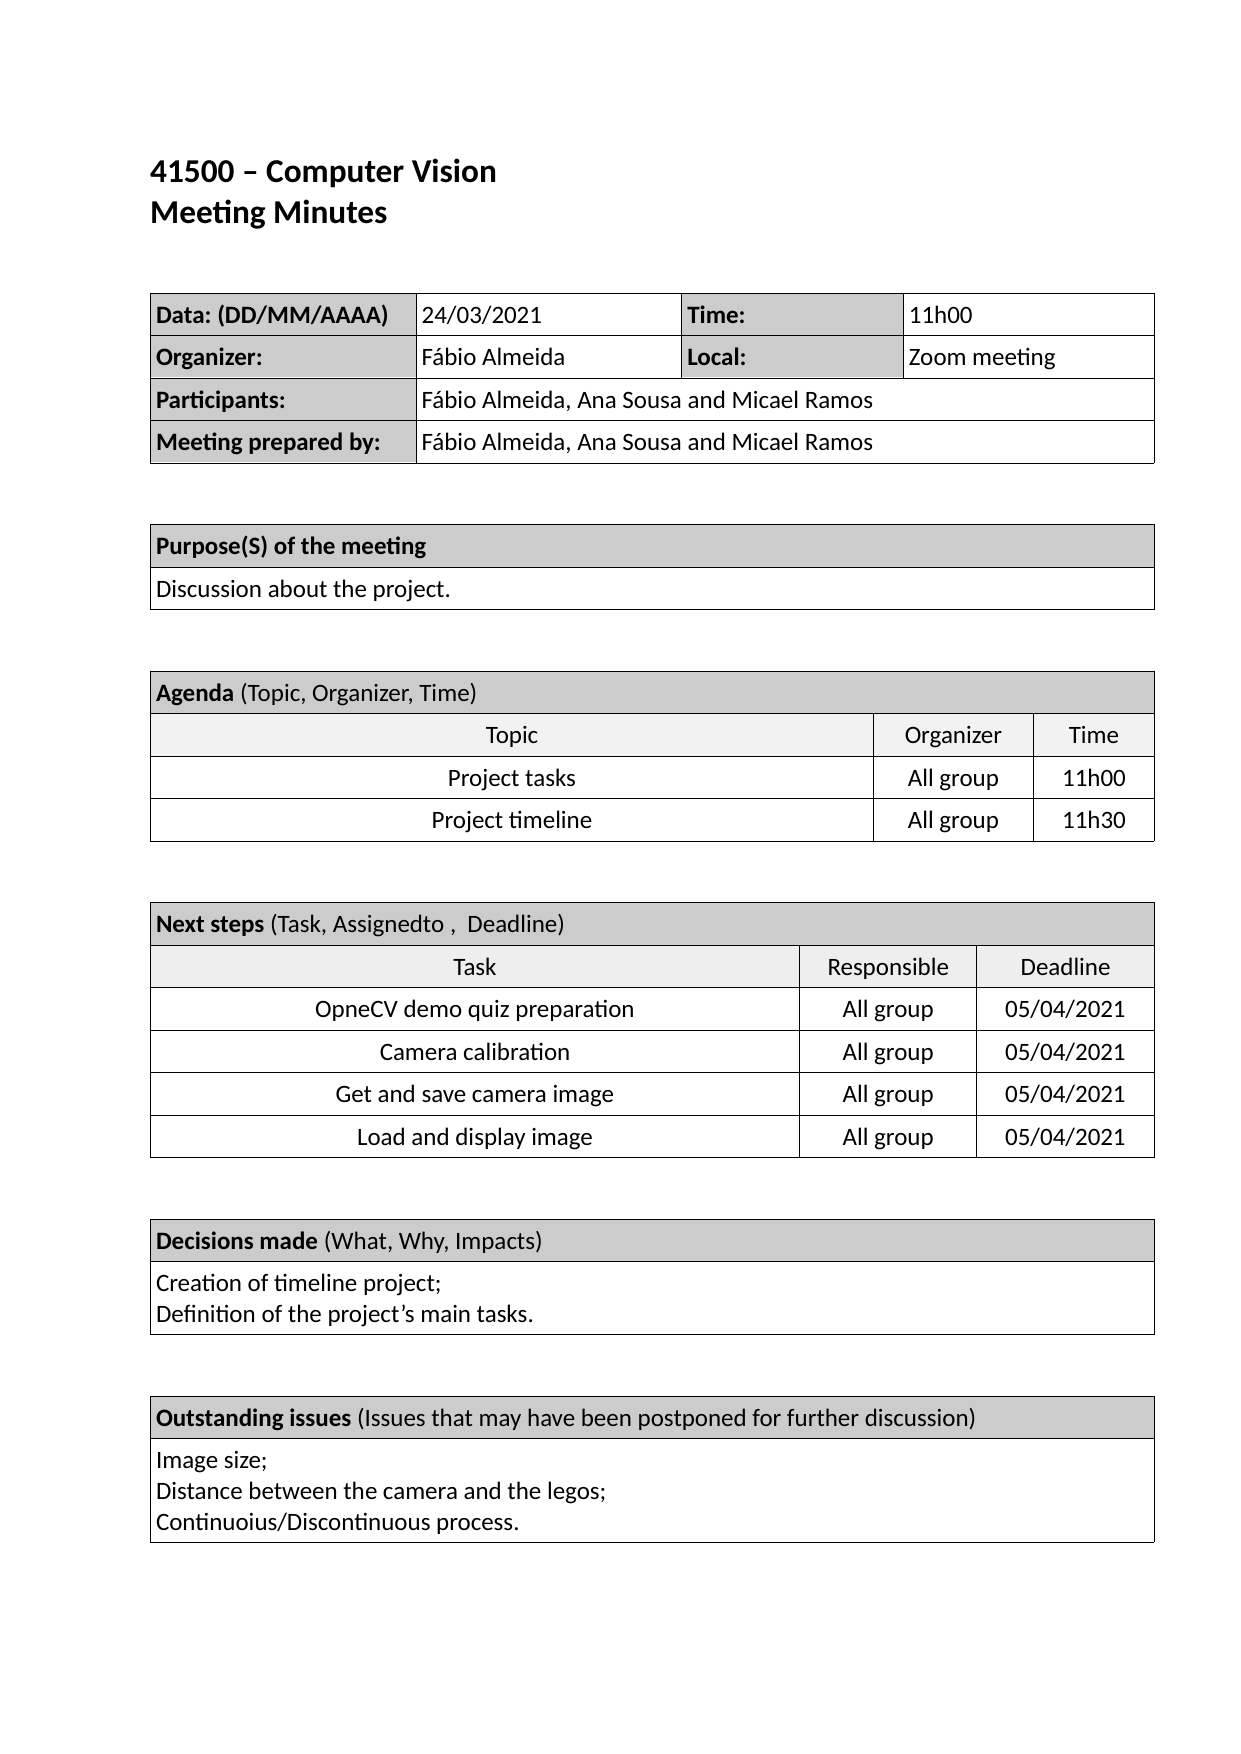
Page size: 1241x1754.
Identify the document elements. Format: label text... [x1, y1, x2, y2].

table_header Agenda (Topic, Organizer, Time) [151, 672, 1154, 713]
table_header Next steps (Task, Assignedto , Deadline) [151, 903, 1154, 945]
table_cell 05/04/2021 [977, 1031, 1154, 1072]
table_header Time: [682, 294, 903, 335]
table_cell Deadline [977, 946, 1154, 987]
table_cell Discussion about the project. [151, 568, 1154, 609]
table_cell All group [800, 1073, 976, 1115]
table_header Decisions made (What, Why, Impacts) [151, 1220, 1154, 1261]
table_cell Time [1034, 714, 1154, 756]
table_cell Camera calibration [151, 1031, 799, 1072]
text Meeting Minutes [150, 191, 1090, 231]
table_cell All group [800, 1116, 976, 1157]
table_cell Creation of timeline project; Definition of the project’s main tasks. [151, 1262, 1154, 1334]
table_header Outstanding issues (Issues that may have been postponed for further discussion) [151, 1397, 1154, 1438]
table_cell Responsible [800, 946, 976, 987]
table_header 11h00 [904, 294, 1154, 335]
table_cell Project tasks [151, 757, 873, 798]
table_cell OpneCV demo quiz preparation [151, 988, 799, 1030]
table_cell Fábio Almeida, Ana Sousa and Micael Ramos [417, 421, 1154, 462]
table_cell Meeting prepared by: [151, 421, 416, 462]
table_cell Zoom meeting [904, 336, 1154, 377]
table_cell Get and save camera image [151, 1073, 799, 1115]
table_cell Project timeline [151, 799, 873, 841]
table_cell Participants: [151, 379, 416, 420]
table_cell Image size; Distance between the camera and the legos; Continuoius/Discontinuous process. [151, 1439, 1154, 1542]
table_cell 05/04/2021 [977, 1116, 1154, 1157]
table_header Data: (DD/MM/AAAA) [151, 294, 416, 335]
table_cell 05/04/2021 [977, 1073, 1154, 1115]
table_cell Local: [682, 336, 903, 377]
table_cell Organizer: [151, 336, 416, 377]
table_cell All group [874, 757, 1033, 798]
table_cell Organizer [874, 714, 1033, 756]
table_cell All group [874, 799, 1033, 841]
table_cell Task [151, 946, 799, 987]
table_cell 05/04/2021 [977, 988, 1154, 1030]
table_cell All group [800, 1031, 976, 1072]
table_cell All group [800, 988, 976, 1030]
text 41500 – Computer Vision [150, 150, 1090, 191]
table_cell 11h00 [1034, 757, 1154, 798]
table_cell Fábio Almeida, Ana Sousa and Micael Ramos [417, 379, 1154, 420]
table_cell Fábio Almeida [417, 336, 681, 377]
table_cell Load and display image [151, 1116, 799, 1157]
table_cell 11h30 [1034, 799, 1154, 841]
table_header Purpose(S) of the meeting [151, 525, 1154, 567]
table_cell Topic [151, 714, 873, 756]
table_header 24/03/2021 [417, 294, 681, 335]
